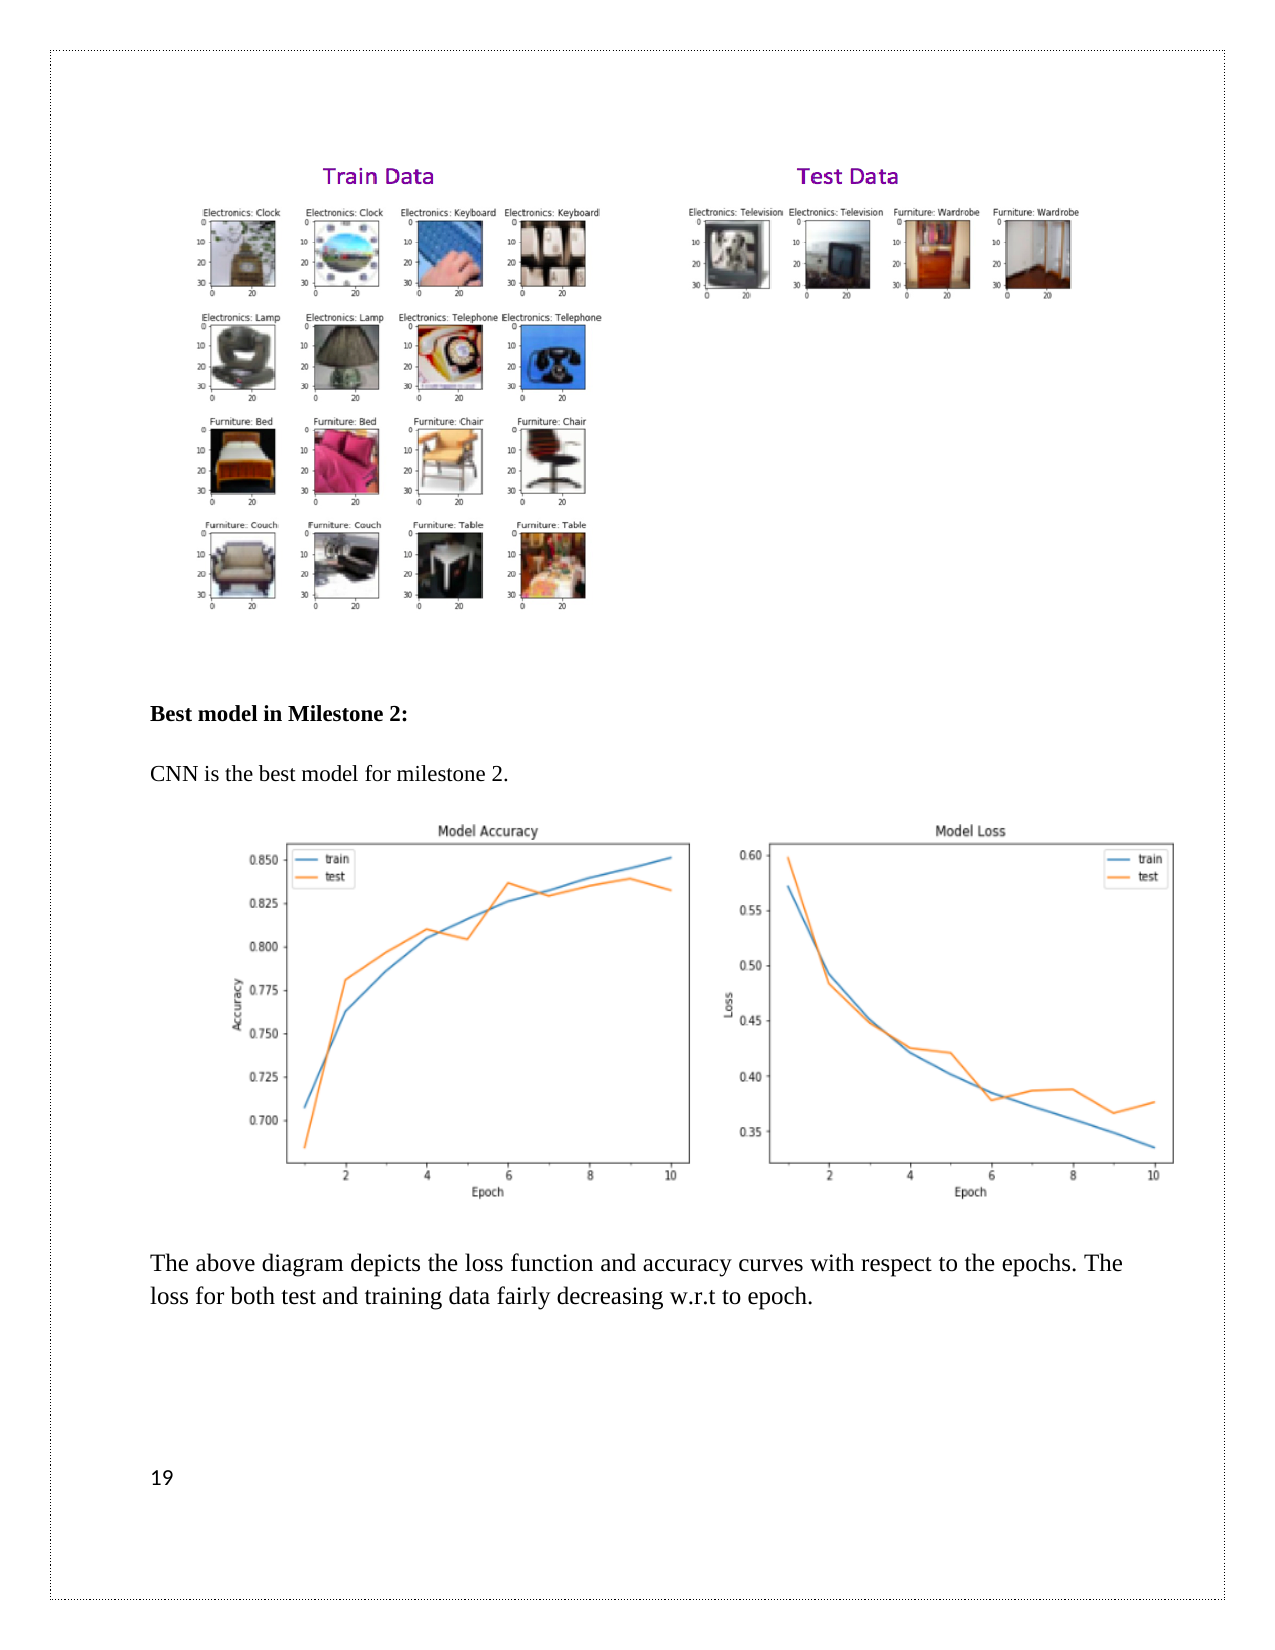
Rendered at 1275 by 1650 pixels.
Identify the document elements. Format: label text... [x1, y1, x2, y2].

picture [225, 823, 1200, 1211]
text Best model in Milestone 2: [150, 700, 1125, 726]
text CNN is the best model for milestone 2. [150, 760, 1125, 787]
picture [182, 150, 1093, 619]
text The above diagram depicts the loss function and accuracy curves with respect to the epochs. The loss for both test and training data fairly decreasing w.r.t to epoch. [150, 1248, 1125, 1310]
